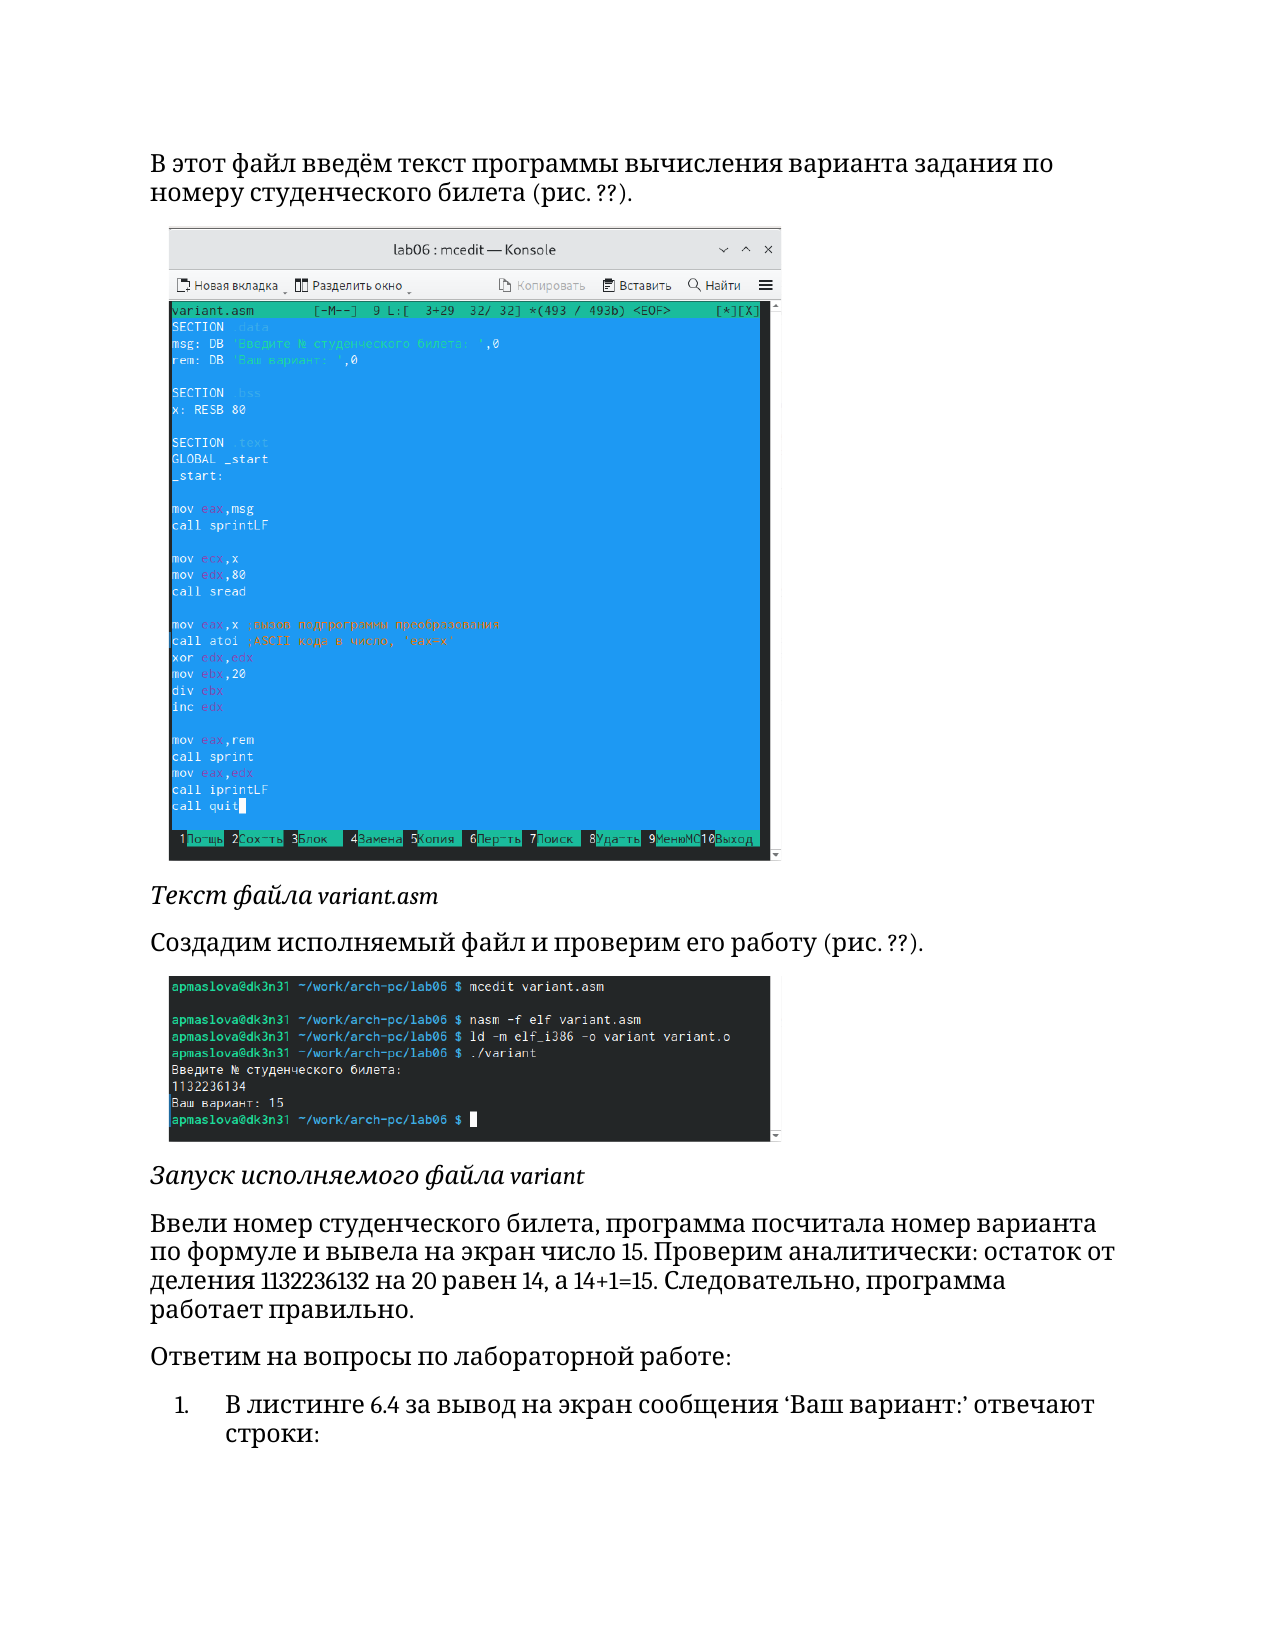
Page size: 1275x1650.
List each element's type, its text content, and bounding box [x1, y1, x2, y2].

text Текст файла variant.asm [150, 882, 1125, 911]
text Ответим на вопросы по лабораторной работе: [150, 1343, 1125, 1372]
text Создадим исполняемый файл и проверим его работу (рис. ??). [150, 929, 1125, 958]
picture [168, 226, 782, 861]
text В этот файл введём текст программы вычисления варианта задания по номеру студенческого билета (рис. ??). [150, 150, 1125, 207]
text Ввели номер студенческого билета, программа посчитала номер варианта по формуле и вывела на экран число 15. Проверим аналитически: остаток от деления 1132236132 на 20 равен 14, а 14+1=15. Следовательно, программа работает правильно. [150, 1209, 1125, 1324]
list В листинге 6.4 за вывод на экран сообщения ‘Ваш вариант:’ отвечают строки: [175, 1391, 1125, 1448]
picture [168, 976, 782, 1142]
text Запуск исполняемого файла variant [150, 1162, 1125, 1191]
